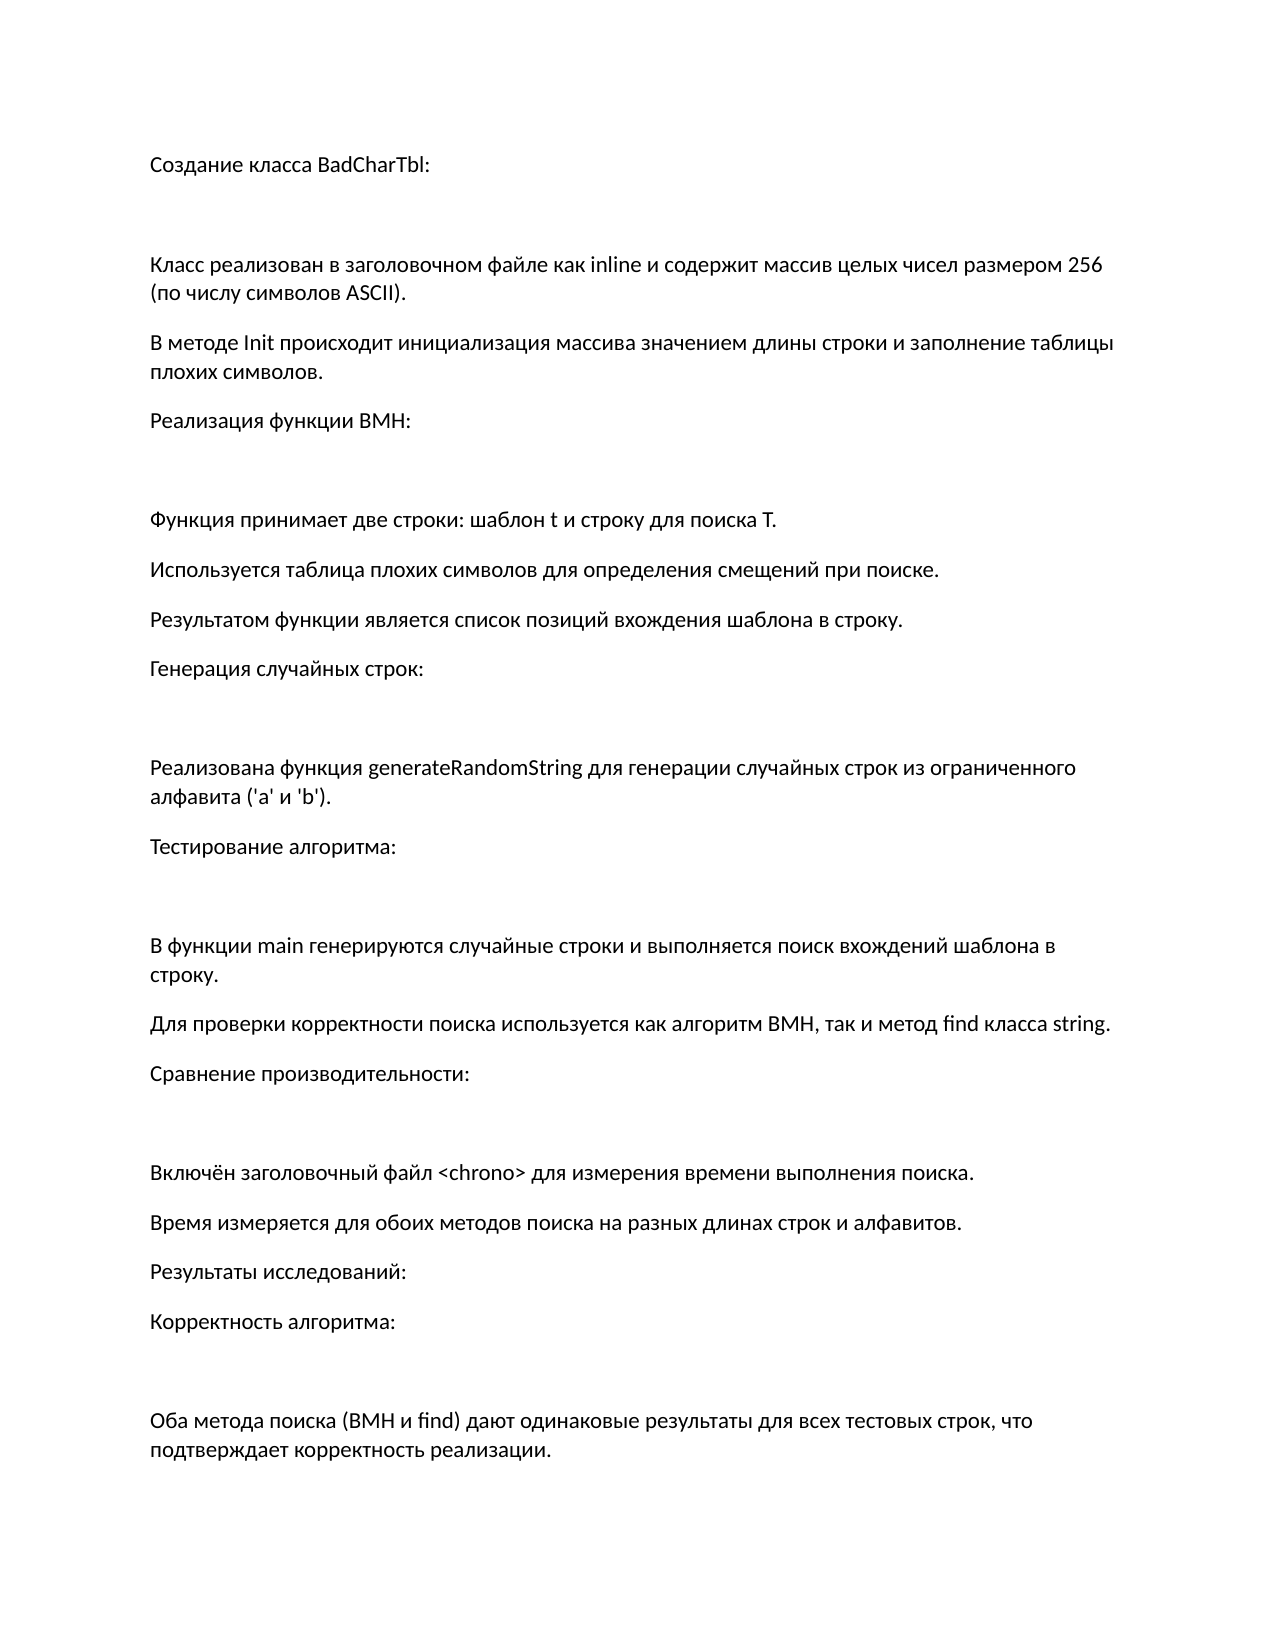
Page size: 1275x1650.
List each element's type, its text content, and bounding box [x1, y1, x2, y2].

text Создание класса BadCharTbl: [150, 150, 1125, 179]
text Сравнение производительности: [150, 1058, 1125, 1087]
text Результаты исследований: [150, 1257, 1125, 1285]
text Оба метода поиска (BMH и find) дают одинаковые результаты для всех тестовых строк, что подтверждает корректность реализации. [150, 1405, 1125, 1463]
text Время измеряется для обоих методов поиска на разных длинах строк и алфавитов. [150, 1207, 1125, 1236]
text Функция принимает две строки: шаблон t и строку для поиска T. [150, 505, 1125, 534]
text Генерация случайных строк: [150, 654, 1125, 682]
text Тестирование алгоритма: [150, 831, 1125, 860]
text Класс реализован в заголовочном файле как inline и содержит массив целых чисел размером 256 (по числу символов ASCII). [150, 249, 1125, 307]
text В функции main генерируются случайные строки и выполняется поиск вхождений шаблона в строку. [150, 930, 1125, 988]
text Реализована функция generateRandomString для генерации случайных строк из ограниченного алфавита ('a' и 'b'). [150, 753, 1125, 810]
text Корректность алгоритма: [150, 1306, 1125, 1335]
text Включён заголовочный файл <chrono> для измерения времени выполнения поиска. [150, 1157, 1125, 1186]
text Результатом функции является список позиций вхождения шаблона в строку. [150, 604, 1125, 633]
text В методе Init происходит инициализация массива значением длины строки и заполнение таблицы плохих символов. [150, 327, 1125, 385]
text Используется таблица плохих символов для определения смещений при поиске. [150, 554, 1125, 583]
text Для проверки корректности поиска используется как алгоритм BMH, так и метод find класса string. [150, 1009, 1125, 1037]
text Реализация функции BMH: [150, 406, 1125, 434]
